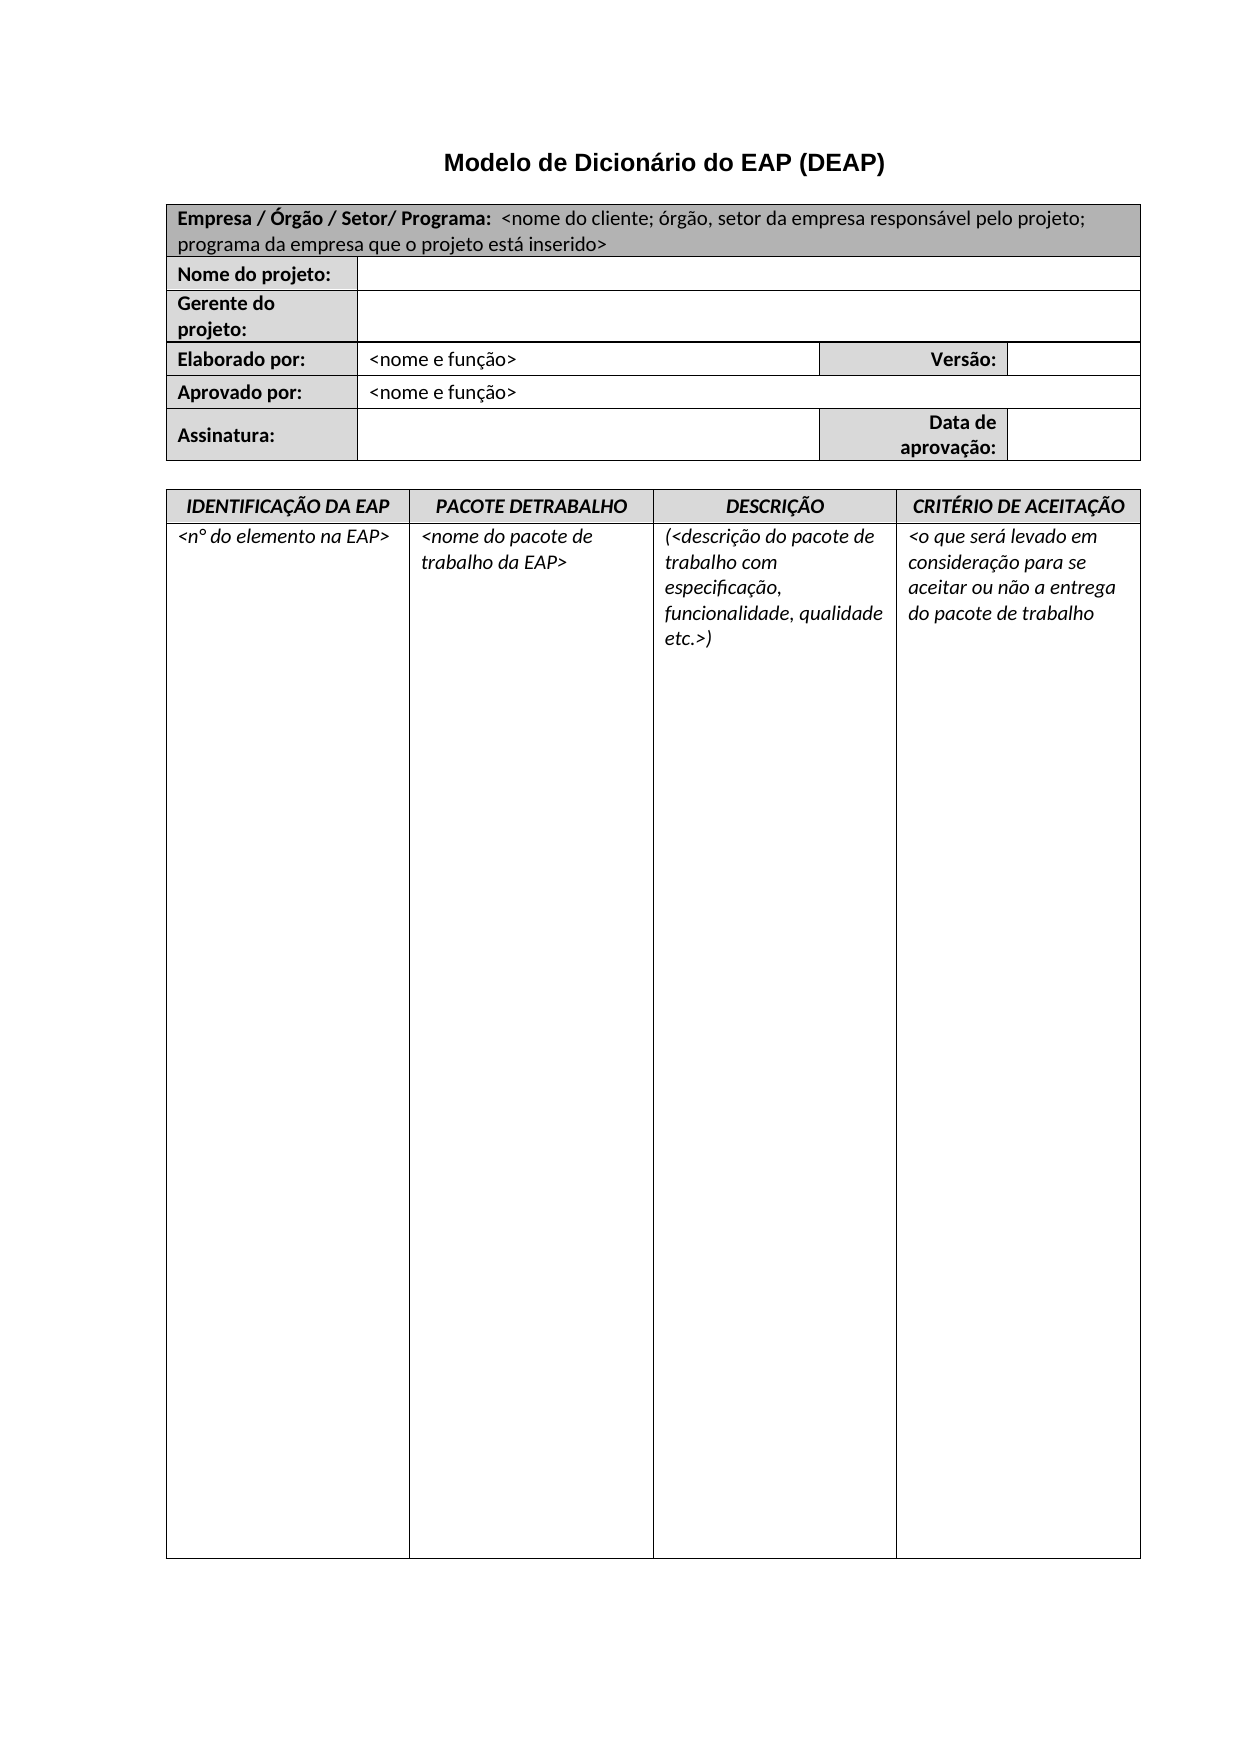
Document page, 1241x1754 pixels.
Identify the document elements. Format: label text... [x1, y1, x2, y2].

table_cell Gerente do projeto: [167, 291, 357, 341]
table_header DESCRIÇÃO [654, 490, 896, 522]
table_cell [897, 524, 1140, 1558]
table_cell Aprovado por: [167, 376, 357, 408]
table_header PACOTE DETRABALHO [410, 490, 653, 522]
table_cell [410, 524, 653, 1558]
table_cell Nome do projeto: [167, 257, 357, 289]
table_header CRITÉRIO DE ACEITAÇÃO [897, 490, 1140, 522]
table_cell Elaborado por: [167, 343, 357, 375]
table_cell <nome e função> [358, 343, 819, 375]
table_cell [654, 524, 896, 1558]
table_cell <nome e função> [358, 376, 1140, 408]
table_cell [167, 524, 409, 1558]
text Modelo de Dicionário do EAP (DEAP) [177, 148, 1152, 176]
table_cell [1008, 409, 1140, 460]
table_cell [1008, 343, 1140, 375]
table_cell Assinatura: [167, 409, 357, 460]
table_cell Data de aprovação: [820, 409, 1007, 460]
table_cell [358, 409, 819, 460]
table_cell [358, 291, 1140, 341]
table_header IDENTIFICAÇÃO DA EAP [167, 490, 409, 522]
table_cell Versão: [820, 343, 1007, 375]
table_cell [358, 257, 1140, 289]
table_header Empresa / Órgão / Setor/ Programa: <nome do cliente; órgão, setor da empresa responsável pelo projeto; programa da empresa que o projeto está inserido> [167, 205, 1140, 256]
